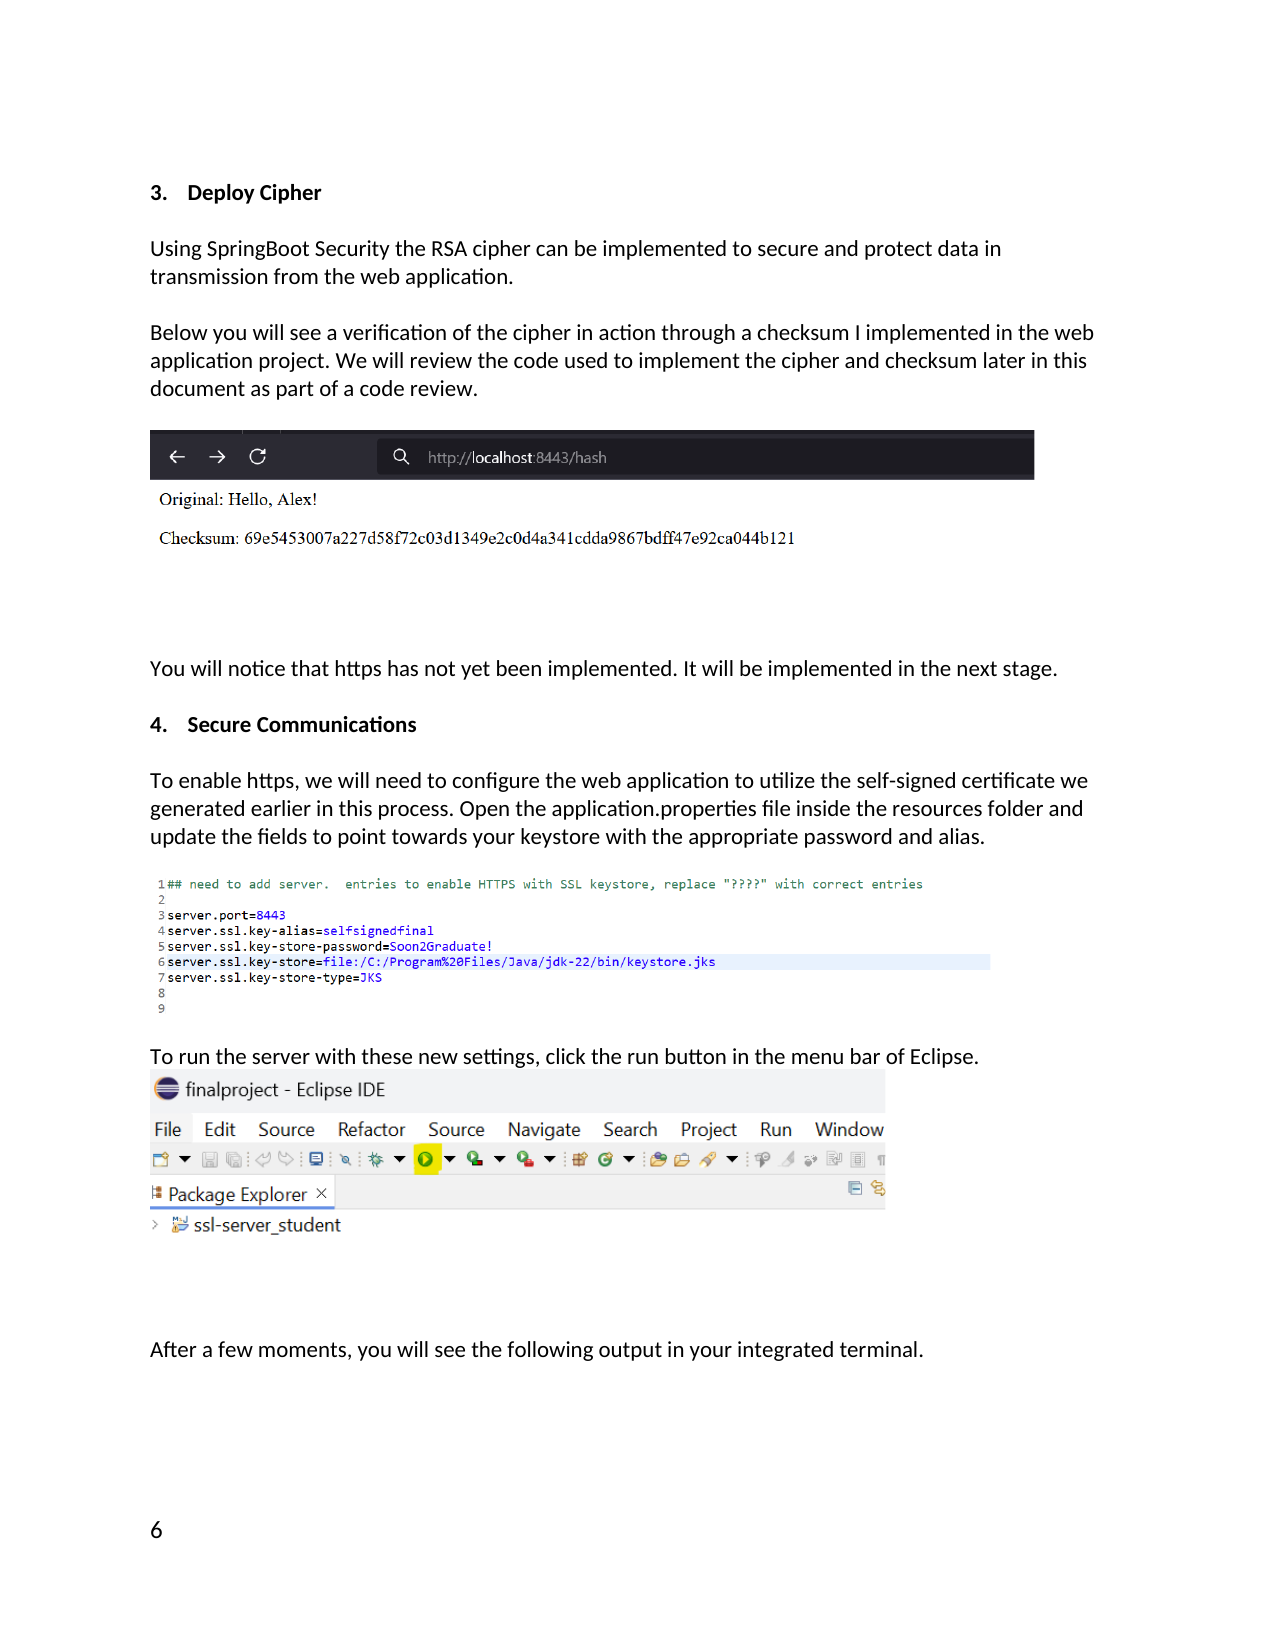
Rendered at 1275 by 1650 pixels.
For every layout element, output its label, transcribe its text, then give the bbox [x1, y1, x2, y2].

picture [150, 878, 991, 1014]
subtitle Deploy Cipher [150, 178, 1125, 206]
subtitle Using SpringBoot Security the RSA cipher can be implemented to secure and protect data in transmission from the web application. [150, 234, 1125, 290]
subtitle To run the server with these new settings, click the run button in the menu bar of Eclipse. [150, 1042, 1125, 1070]
text Below you will see a verification of the cipher in action through a checksum I implemented in the web application project. We will review the code used to implement the cipher and checksum later in this document as part of a code review. [150, 318, 1125, 402]
subtitle Secure Communications [150, 710, 1125, 738]
subtitle To enable https, we will need to configure the web application to utilize the self-signed certificate we generated earlier in this process. Open the application.properties file inside the resources folder and update the fields to point towards your keystore with the appropriate password and alias. [150, 766, 1125, 850]
picture [150, 430, 1035, 655]
subtitle After a few moments, you will see the following output in your integrated terminal. [150, 1335, 1125, 1363]
picture [150, 1069, 886, 1308]
text You will notice that https has not yet been implemented. It will be implemented in the next stage. [150, 654, 1125, 682]
